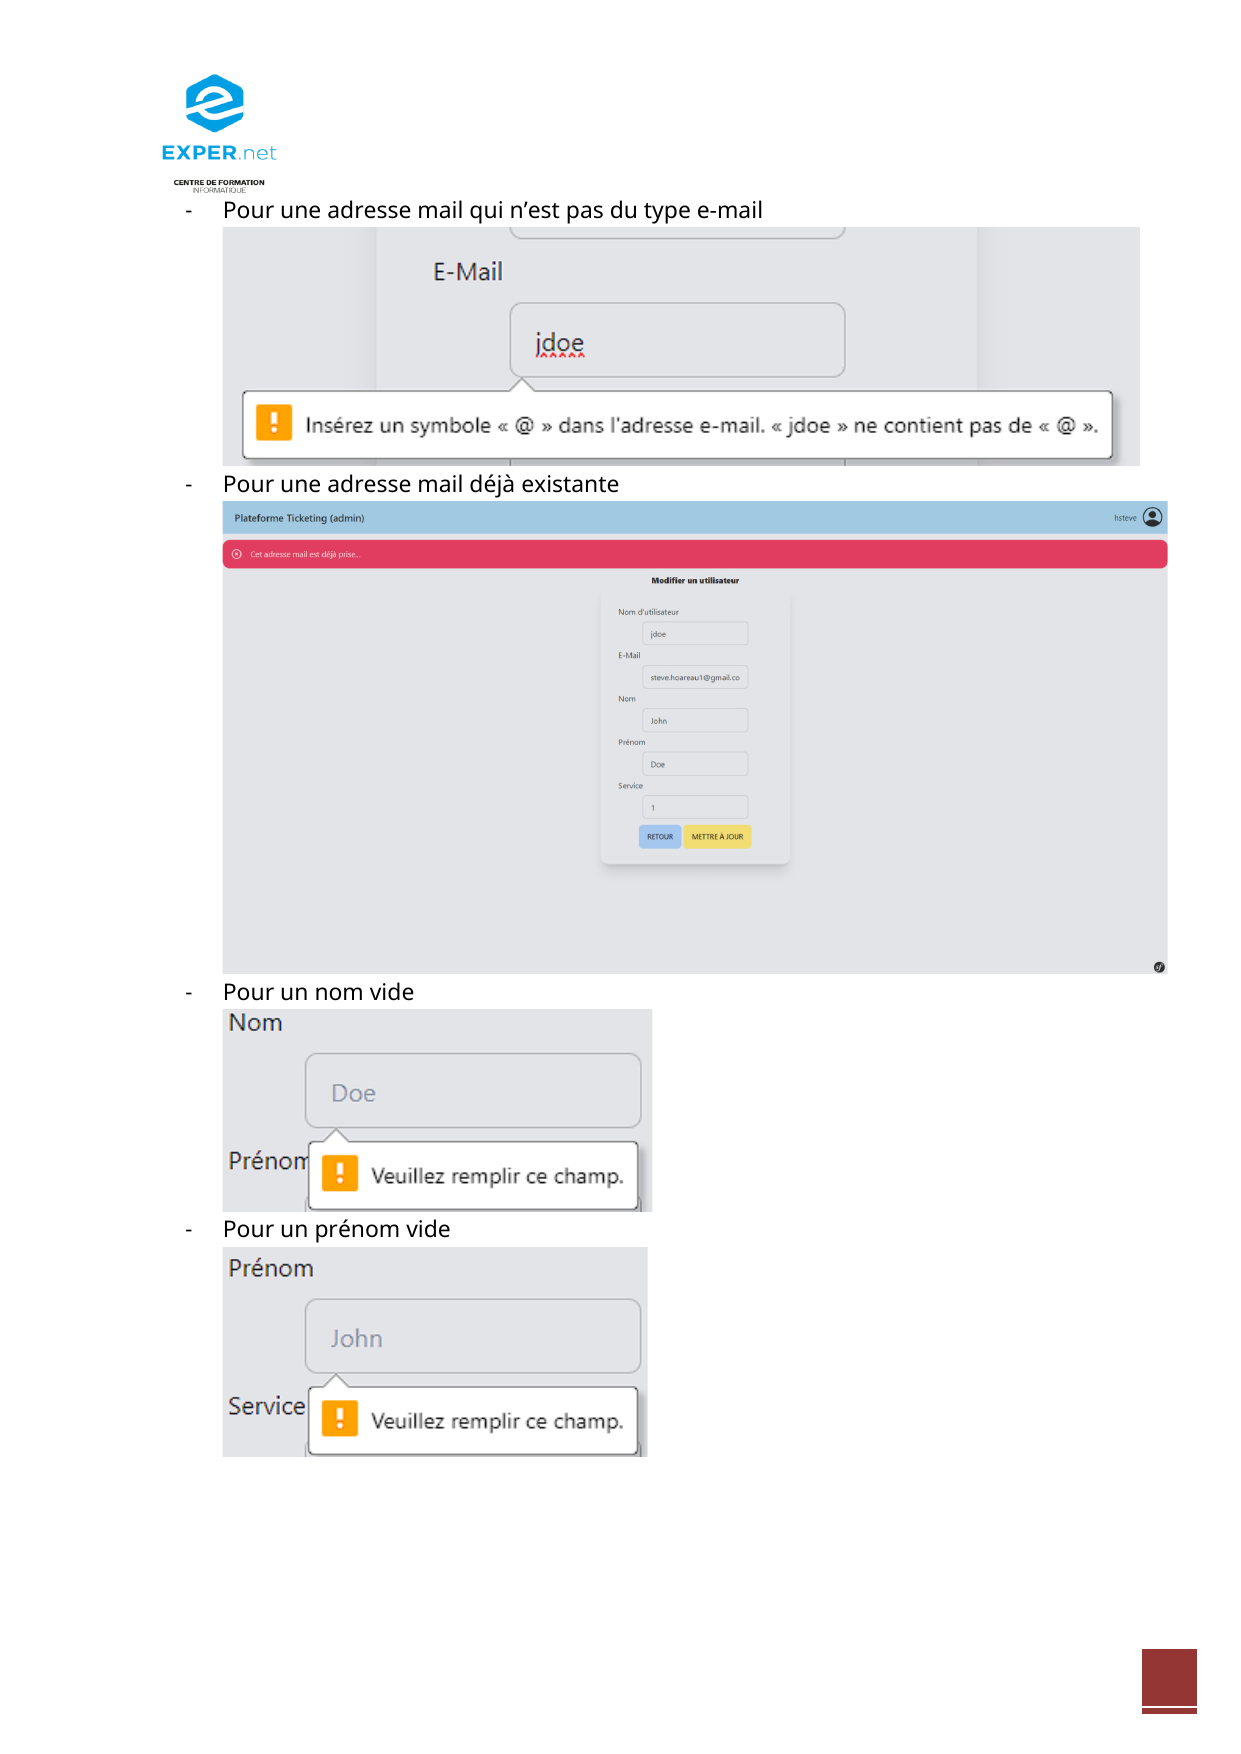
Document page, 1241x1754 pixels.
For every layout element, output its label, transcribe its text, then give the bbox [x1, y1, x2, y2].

picture [222, 501, 1168, 974]
list Pour un nom vide [185, 976, 1093, 1007]
picture [222, 227, 1140, 466]
list Pour une adresse mail qui n’est pas du type e-mail [185, 194, 1093, 225]
list Pour un prénom vide [185, 1213, 1093, 1245]
list Pour une adresse mail déjà existante [185, 467, 1093, 499]
picture [147, 73, 281, 194]
picture [222, 1009, 653, 1212]
picture [222, 1247, 648, 1457]
